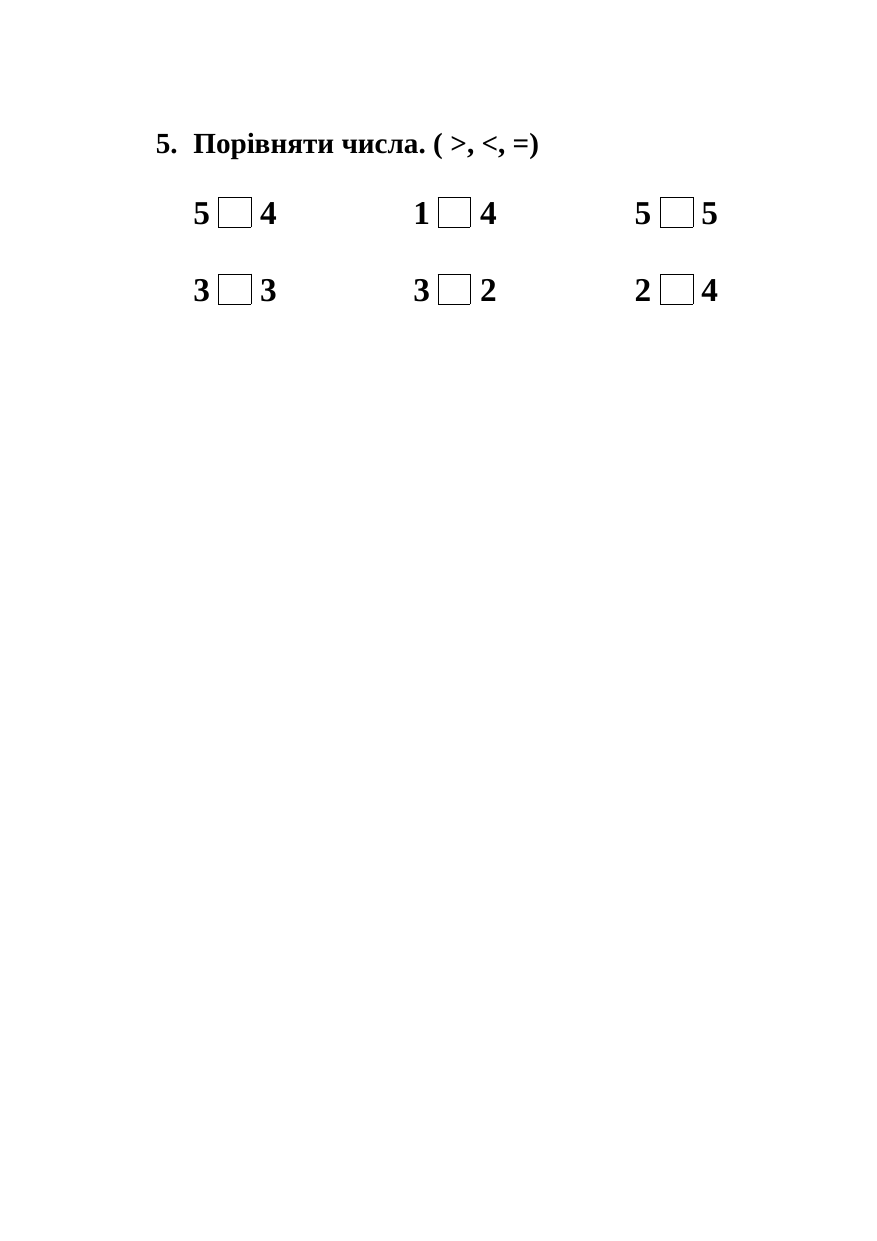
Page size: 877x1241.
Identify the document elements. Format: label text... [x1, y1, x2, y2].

list 3 3 3 2 2 4 [193, 270, 759, 308]
list 5 4 1 4 5 5 [193, 193, 759, 232]
list Порівняти числа. ( >, <, =) [156, 126, 759, 160]
